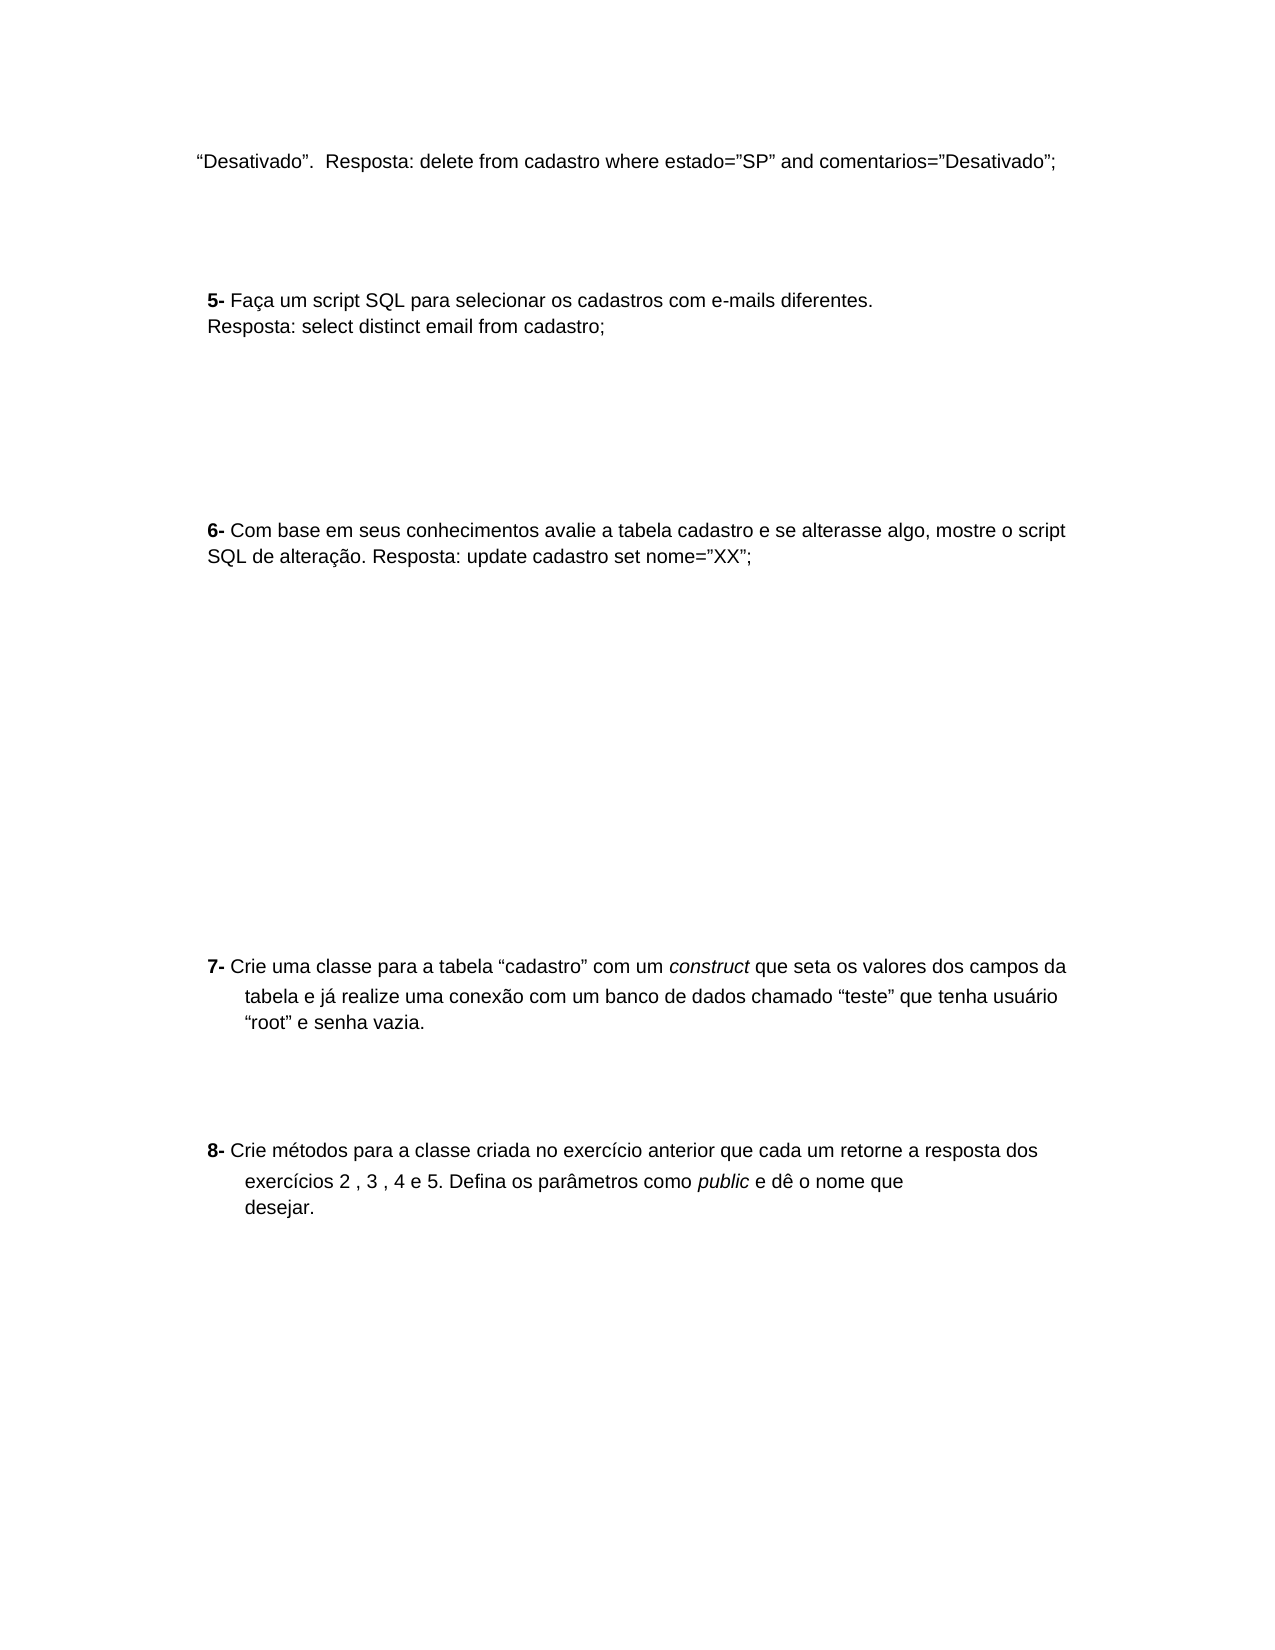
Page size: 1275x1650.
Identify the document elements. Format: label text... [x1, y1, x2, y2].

text tabela e já realize uma conexão com um banco de dados chamado “teste” que tenha usuário “root” e senha vazia. [244, 985, 1062, 1034]
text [196, 150, 1119, 173]
text exercícios 2 , 3 , 4 e 5. Defina os parâmetros como public e dê o nome que desejar. [244, 1170, 977, 1219]
text 5- Faça um script SQL para selecionar os cadastros com e-mails diferentes. Resposta: select distinct email from cadastro; [207, 288, 884, 337]
text 8- Crie métodos para a classe criada no exercício anterior que cada um retorne a resposta dos [207, 1139, 1049, 1162]
text 7- Crie uma classe para a tabela “cadastro” com um construct que seta os valores dos campos da [207, 954, 1074, 977]
text 6- Com base em seus conhecimentos avalie a tabela cadastro e se alterasse algo, mostre o script SQL de alteração. Resposta: update cadastro set nome=”XX”; [207, 519, 1072, 568]
